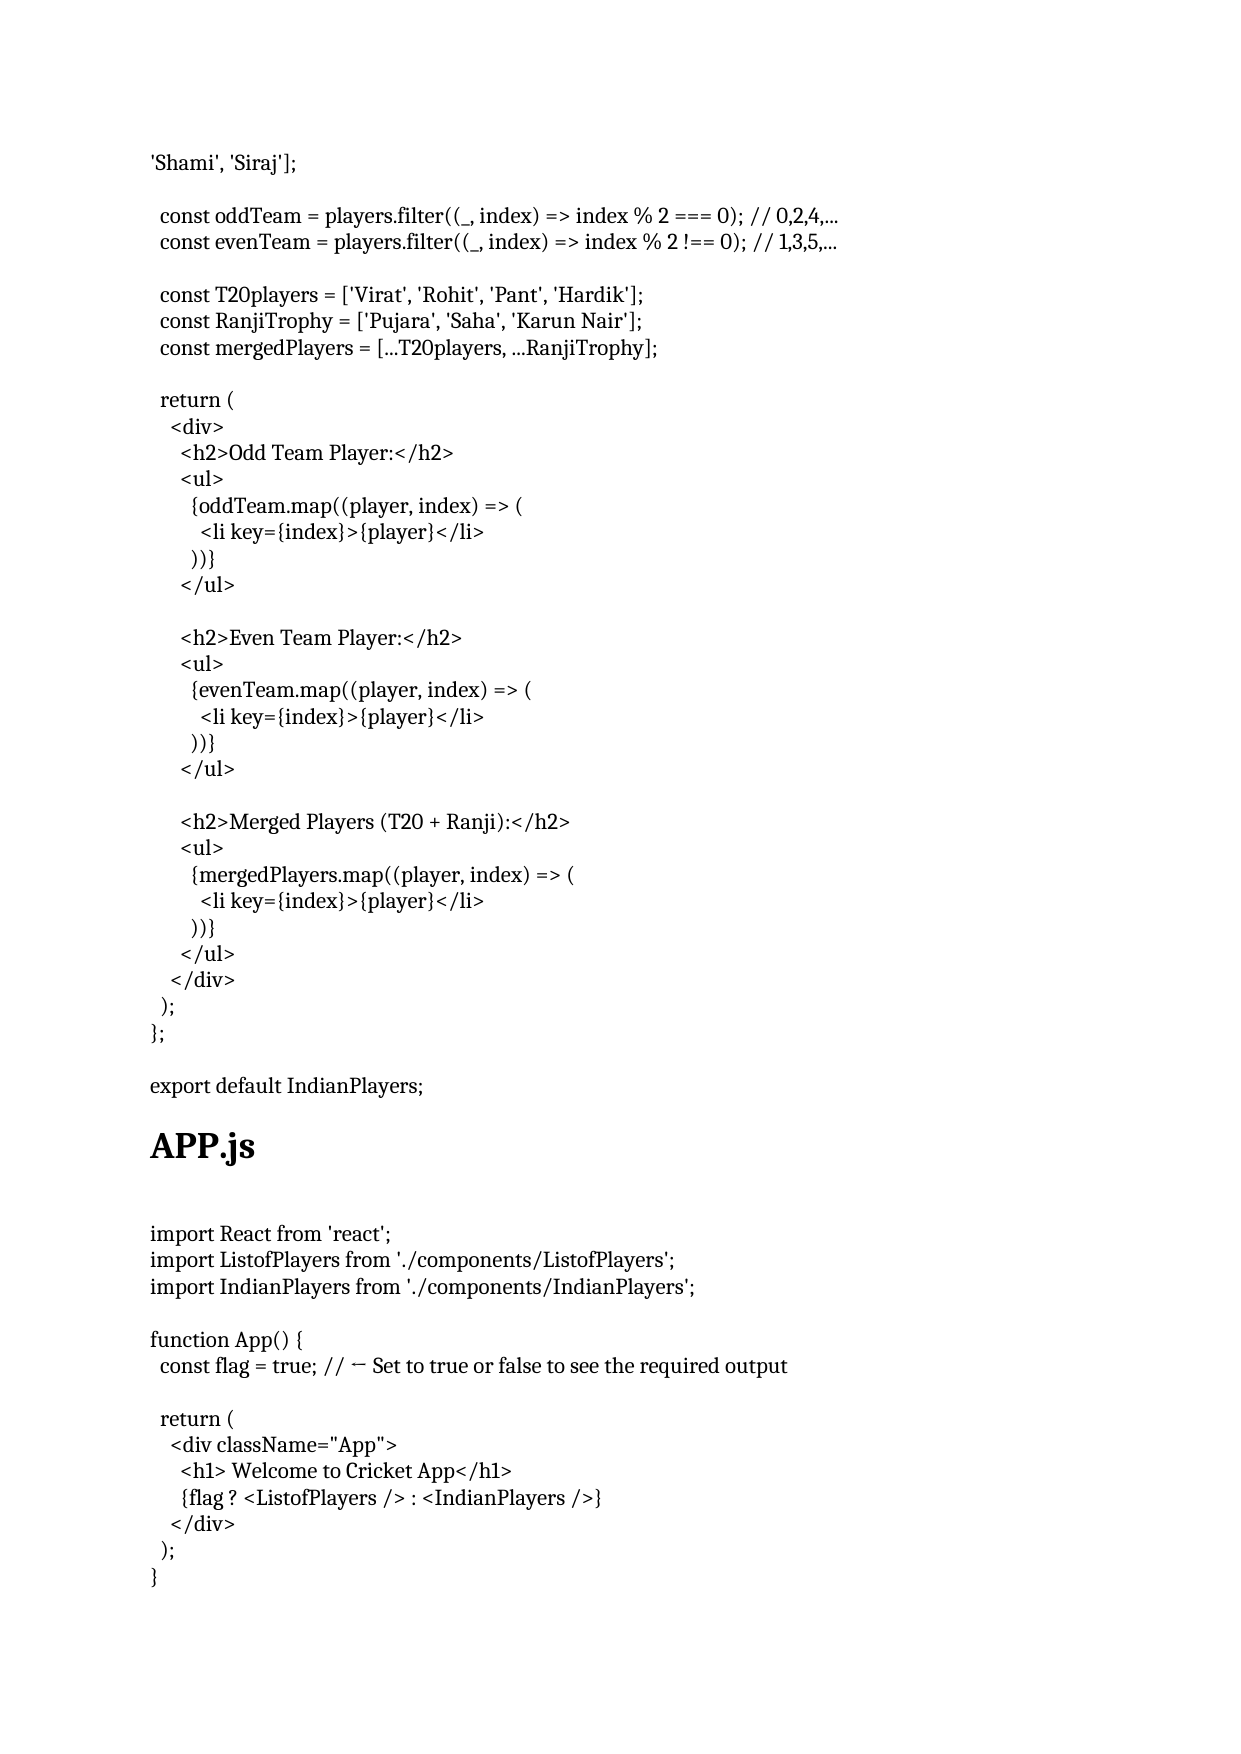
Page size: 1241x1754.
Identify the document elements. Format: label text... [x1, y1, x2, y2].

text {flag ? <ListofPlayers /> : <IndianPlayers />} [150, 1484, 1090, 1511]
text <ul> [150, 651, 1090, 677]
text ))} [150, 545, 1090, 572]
text import React from 'react'; [150, 1221, 1090, 1247]
text <ul> [150, 835, 1090, 862]
text </ul> [150, 941, 1090, 967]
text </ul> [150, 756, 1090, 782]
text APP.js [150, 1125, 1090, 1168]
text export default IndianPlayers; [150, 1072, 1090, 1099]
text ); [150, 993, 1090, 1020]
text return ( [150, 1405, 1090, 1432]
text <div> [150, 413, 1090, 440]
text const mergedPlayers = [...T20players, ...RanjiTrophy]; [150, 334, 1090, 361]
text <ul> [150, 466, 1090, 493]
text } [150, 1563, 1090, 1590]
text {oddTeam.map((player, index) => ( [150, 493, 1090, 519]
text <h1> Welcome to Cricket App</h1> [150, 1458, 1090, 1484]
text import IndianPlayers from './components/IndianPlayers'; [150, 1274, 1090, 1300]
text {mergedPlayers.map((player, index) => ( [150, 862, 1090, 888]
text <h2>Merged Players (T20 + Ranji):</h2> [150, 809, 1090, 835]
text </div> [150, 1511, 1090, 1537]
text const RanjiTrophy = ['Pujara', 'Saha', 'Karun Nair']; [150, 308, 1090, 334]
text import ListofPlayers from './components/ListofPlayers'; [150, 1247, 1090, 1274]
text function App() { [150, 1326, 1090, 1353]
text <li key={index}>{player}</li> [150, 703, 1090, 730]
text ); [150, 1537, 1090, 1563]
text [150, 150, 1090, 176]
text const flag = true; // ← Set to true or false to see the required output [150, 1353, 1090, 1379]
text <li key={index}>{player}</li> [150, 888, 1090, 914]
text <h2>Odd Team Player:</h2> [150, 440, 1090, 466]
text const oddTeam = players.filter((_, index) => index % 2 === 0); // 0,2,4,... [150, 203, 1090, 229]
text </div> [150, 967, 1090, 993]
text const T20players = ['Virat', 'Rohit', 'Pant', 'Hardik']; [150, 282, 1090, 308]
text }; [150, 1020, 1090, 1046]
text ))} [150, 914, 1090, 941]
text <li key={index}>{player}</li> [150, 519, 1090, 545]
text ))} [150, 730, 1090, 756]
text const evenTeam = players.filter((_, index) => index % 2 !== 0); // 1,3,5,... [150, 229, 1090, 255]
text <div className="App"> [150, 1432, 1090, 1458]
text <h2>Even Team Player:</h2> [150, 624, 1090, 651]
text </ul> [150, 572, 1090, 598]
text {evenTeam.map((player, index) => ( [150, 677, 1090, 703]
text return ( [150, 387, 1090, 413]
